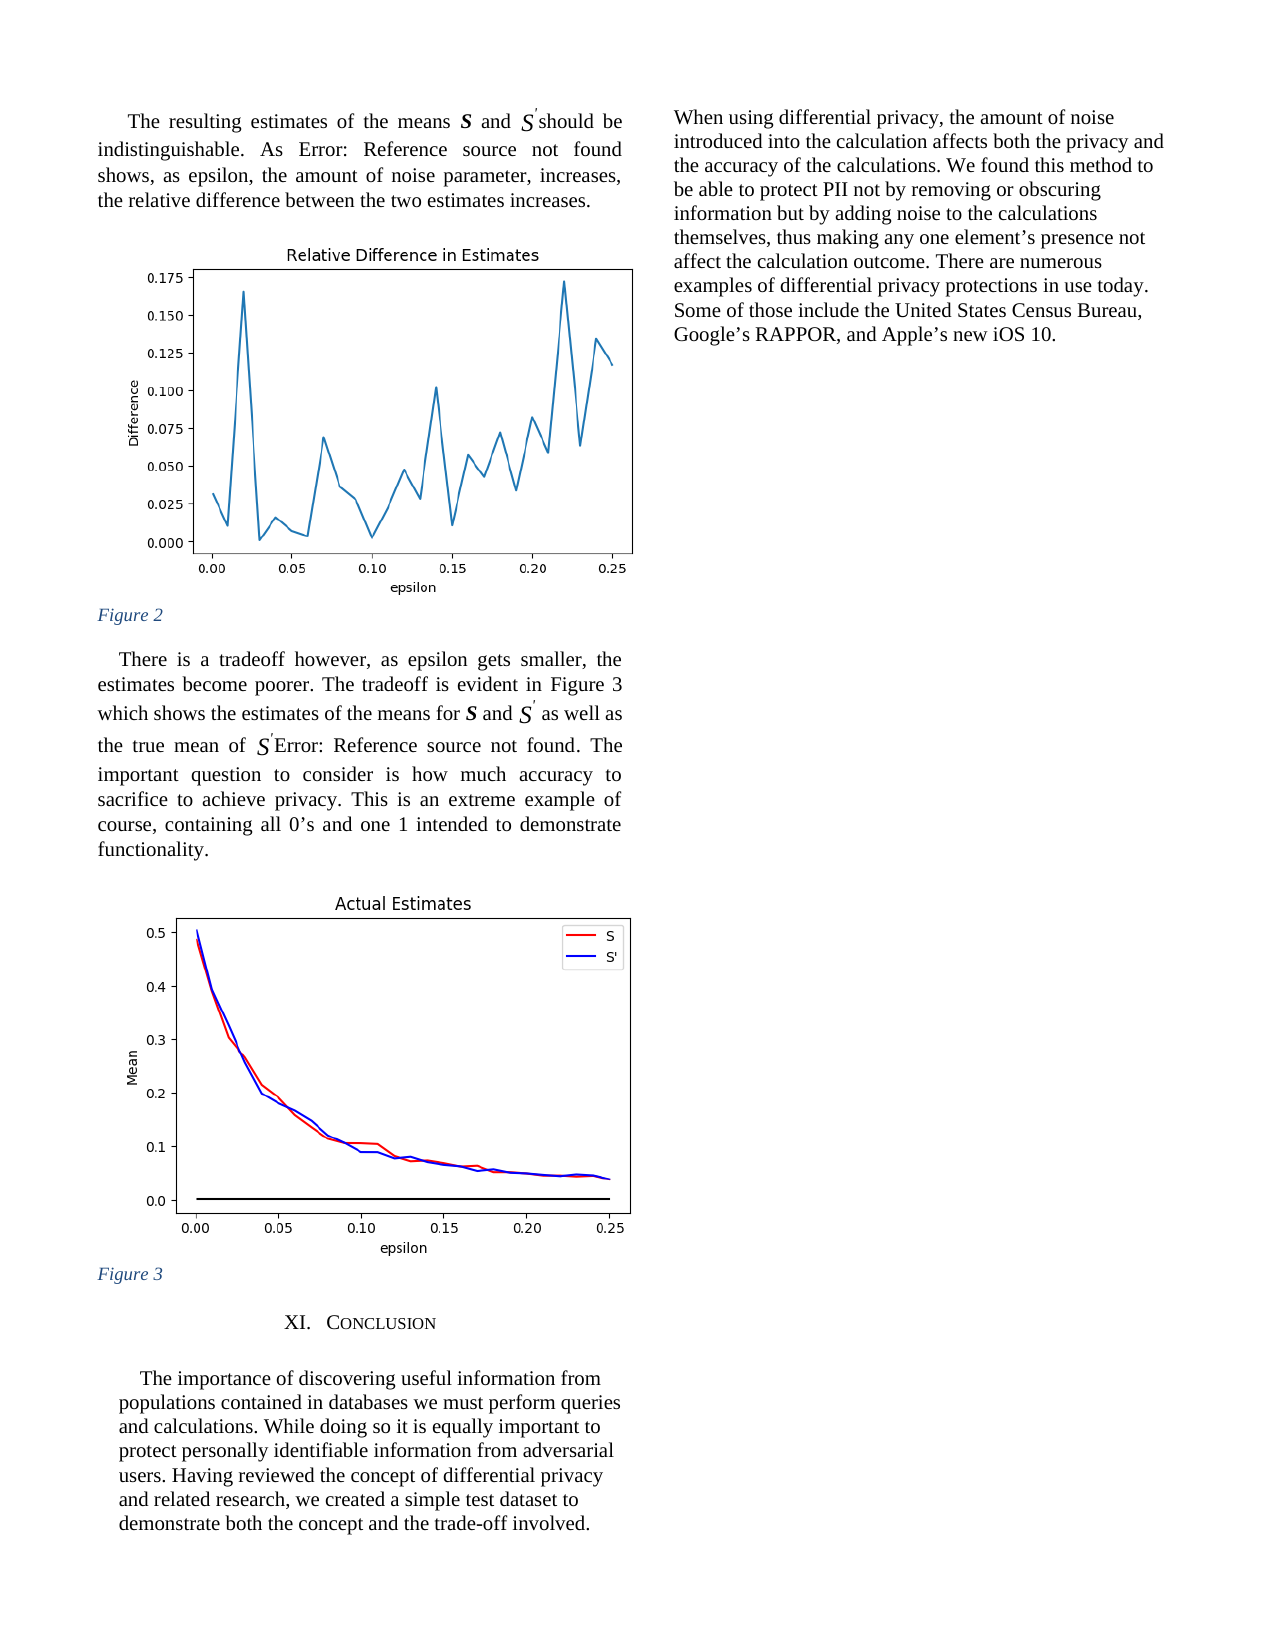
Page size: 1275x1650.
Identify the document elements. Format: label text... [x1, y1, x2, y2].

picture [116, 886, 638, 1264]
text Figure 3 [97, 1263, 622, 1285]
text The importance of discovering useful information from populations contained in databases we must perform queries and calculations. While doing so it is equally important to protect personally identifiable information from adversarial users. Having reviewed the concept of differential privacy and related research, we created a simple test dataset to demonstrate both the concept and the trade-off involved. When using differential privacy, the amount of noise introduced into the calculation affects both the privacy and the accuracy of the calculations. We found this method to be able to protect PII not by removing or obscuring information but by adding noise to the calculations themselves, thus making any one element’s presence not affect the calculation outcome. There are numerous examples of differential privacy protections in use today. Some of those include the United States Census Bureau, Google’s RAPPOR, and Apple’s new iOS 10. [673, 105, 1177, 346]
picture [118, 238, 638, 603]
text Figure 2 [97, 604, 622, 626]
text The importance of discovering useful information from populations contained in databases we must perform queries and calculations. While doing so it is equally important to protect personally identifiable information from adversarial users. Having reviewed the concept of differential privacy and related research, we created a simple test dataset to demonstrate both the concept and the trade-off involved. When using differential privacy, the amount of noise introduced into the calculation affects both the privacy and the accuracy of the calculations. We found this method to be able to protect PII not by removing or obscuring information but by adding noise to the calculations themselves, thus making any one element’s presence not affect the calculation outcome. There are numerous examples of differential privacy protections in use today. Some of those include the United States Census Bureau, Google’s RAPPOR, and Apple’s new iOS 10. [118, 1366, 622, 1535]
subtitle Conclusion [97, 1310, 622, 1334]
